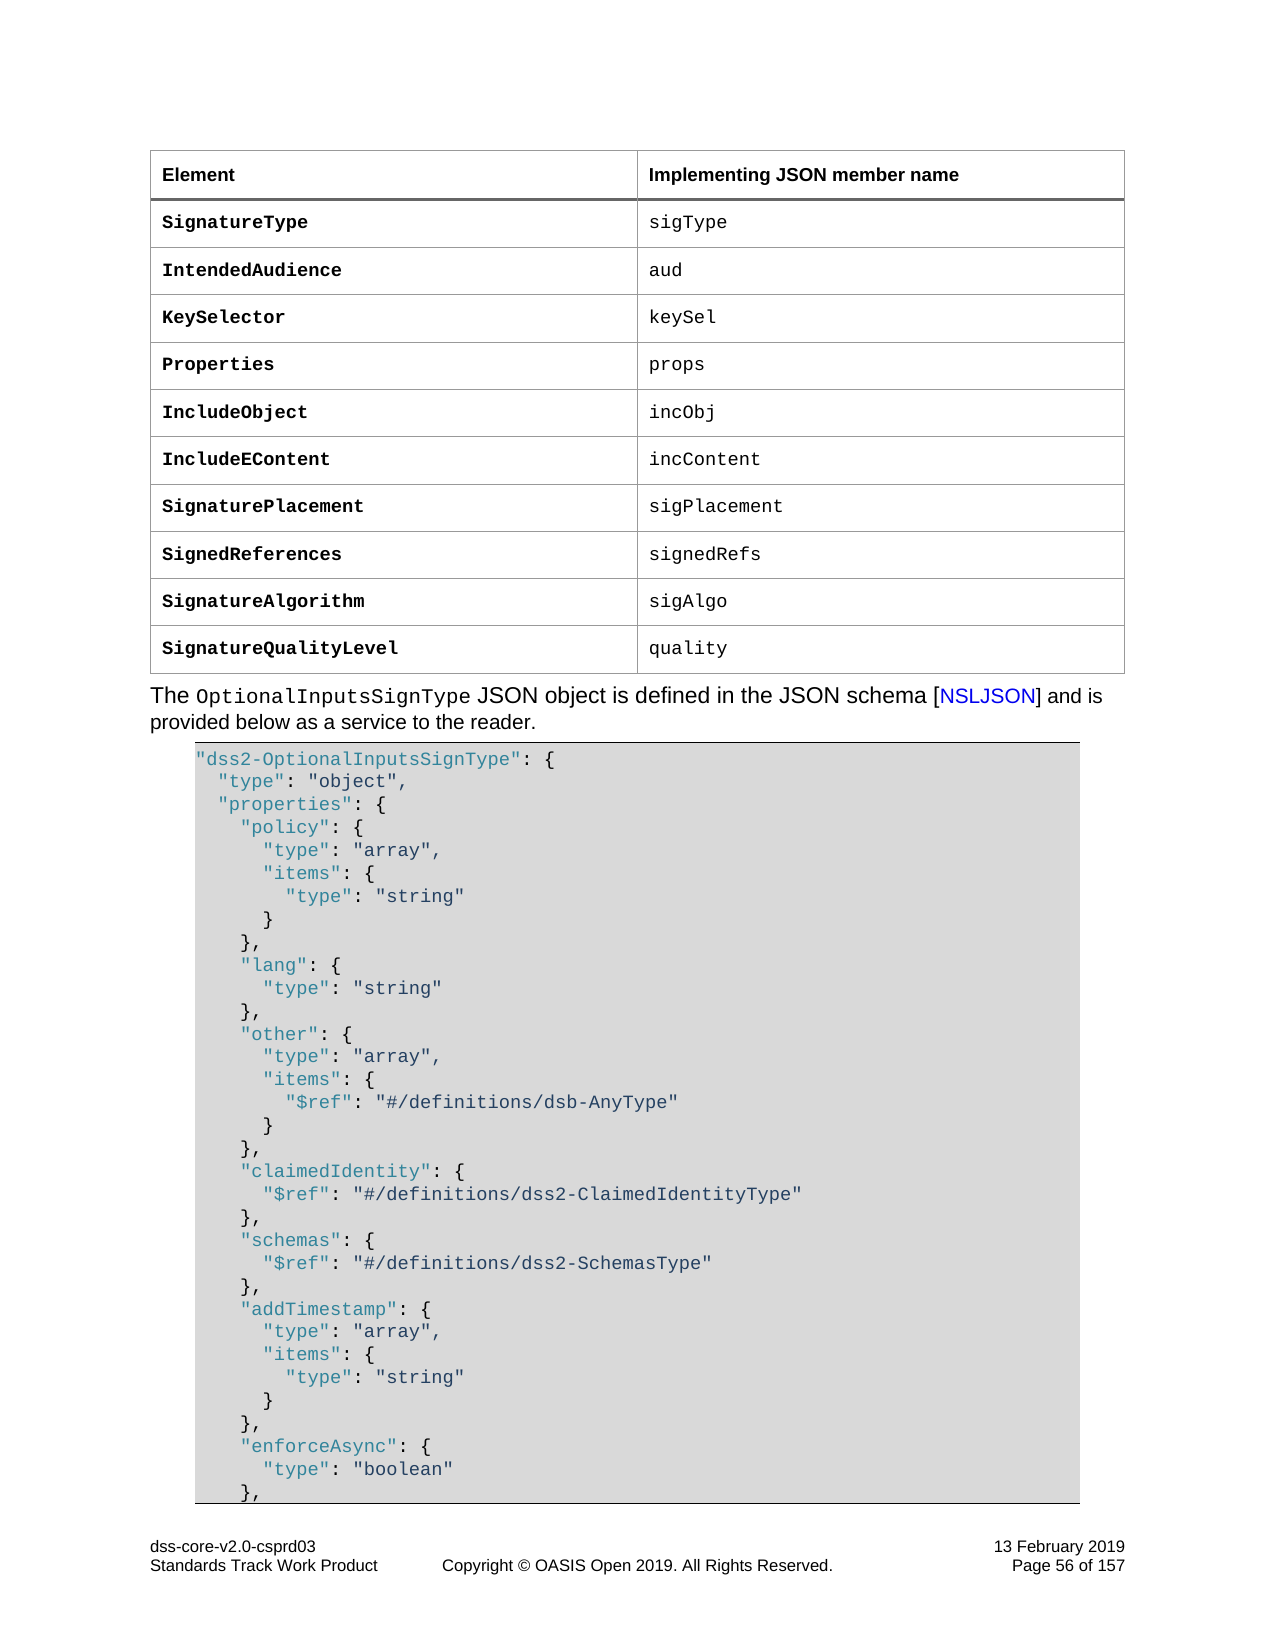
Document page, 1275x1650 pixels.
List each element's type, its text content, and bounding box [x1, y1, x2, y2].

text }, [195, 1269, 1080, 1292]
text "policy": { [195, 811, 1080, 834]
text "lang": { [195, 948, 1080, 971]
text } [195, 902, 1080, 925]
text "$ref": "#/definitions/dss2-ClaimedIdentityType" [195, 1177, 1080, 1200]
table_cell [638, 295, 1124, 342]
text "addTimestamp": { [195, 1292, 1080, 1315]
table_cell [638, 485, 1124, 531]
text "$ref": "#/definitions/dsb-AnyType" [195, 1086, 1080, 1109]
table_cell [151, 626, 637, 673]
text "enforceAsync": { [195, 1429, 1080, 1452]
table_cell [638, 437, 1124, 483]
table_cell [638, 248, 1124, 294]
text }, [195, 994, 1080, 1017]
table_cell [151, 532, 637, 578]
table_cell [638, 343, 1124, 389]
text "items": { [195, 857, 1080, 879]
text "type": "array", [195, 1040, 1080, 1063]
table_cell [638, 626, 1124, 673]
text "$ref": "#/definitions/dss2-SchemasType" [195, 1246, 1080, 1269]
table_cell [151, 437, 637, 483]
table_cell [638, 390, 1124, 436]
text "type": "string" [195, 971, 1080, 994]
text } [195, 1384, 1080, 1407]
text "type": "boolean" [195, 1452, 1080, 1475]
text "type": "object", [195, 765, 1080, 788]
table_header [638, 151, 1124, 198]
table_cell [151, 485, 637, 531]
text The OptionalInputsSignType JSON object is defined in the JSON schema [NSLJSON] and is provided below as a service to the reader. [150, 682, 1125, 734]
text "other": { [195, 1017, 1080, 1040]
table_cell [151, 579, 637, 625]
text }, [195, 1475, 1080, 1503]
text "items": { [195, 1338, 1080, 1361]
text }, [195, 925, 1080, 948]
text "properties": { [195, 788, 1080, 811]
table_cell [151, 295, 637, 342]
text "type": "string" [195, 1361, 1080, 1384]
text } [195, 1109, 1080, 1132]
text "schemas": { [195, 1223, 1080, 1246]
text "type": "array", [195, 834, 1080, 857]
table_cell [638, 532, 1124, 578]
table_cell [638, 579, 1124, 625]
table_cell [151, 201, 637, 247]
text "claimedIdentity": { [195, 1154, 1080, 1177]
text }, [195, 1132, 1080, 1154]
text "items": { [195, 1063, 1080, 1086]
text }, [195, 1407, 1080, 1429]
text }, [195, 1200, 1080, 1223]
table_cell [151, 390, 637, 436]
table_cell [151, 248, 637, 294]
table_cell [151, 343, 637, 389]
text "type": "array", [195, 1315, 1080, 1338]
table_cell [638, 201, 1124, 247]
text "dss2-OptionalInputsSignType": { [195, 743, 1080, 765]
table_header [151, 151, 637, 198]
text "type": "string" [195, 879, 1080, 902]
